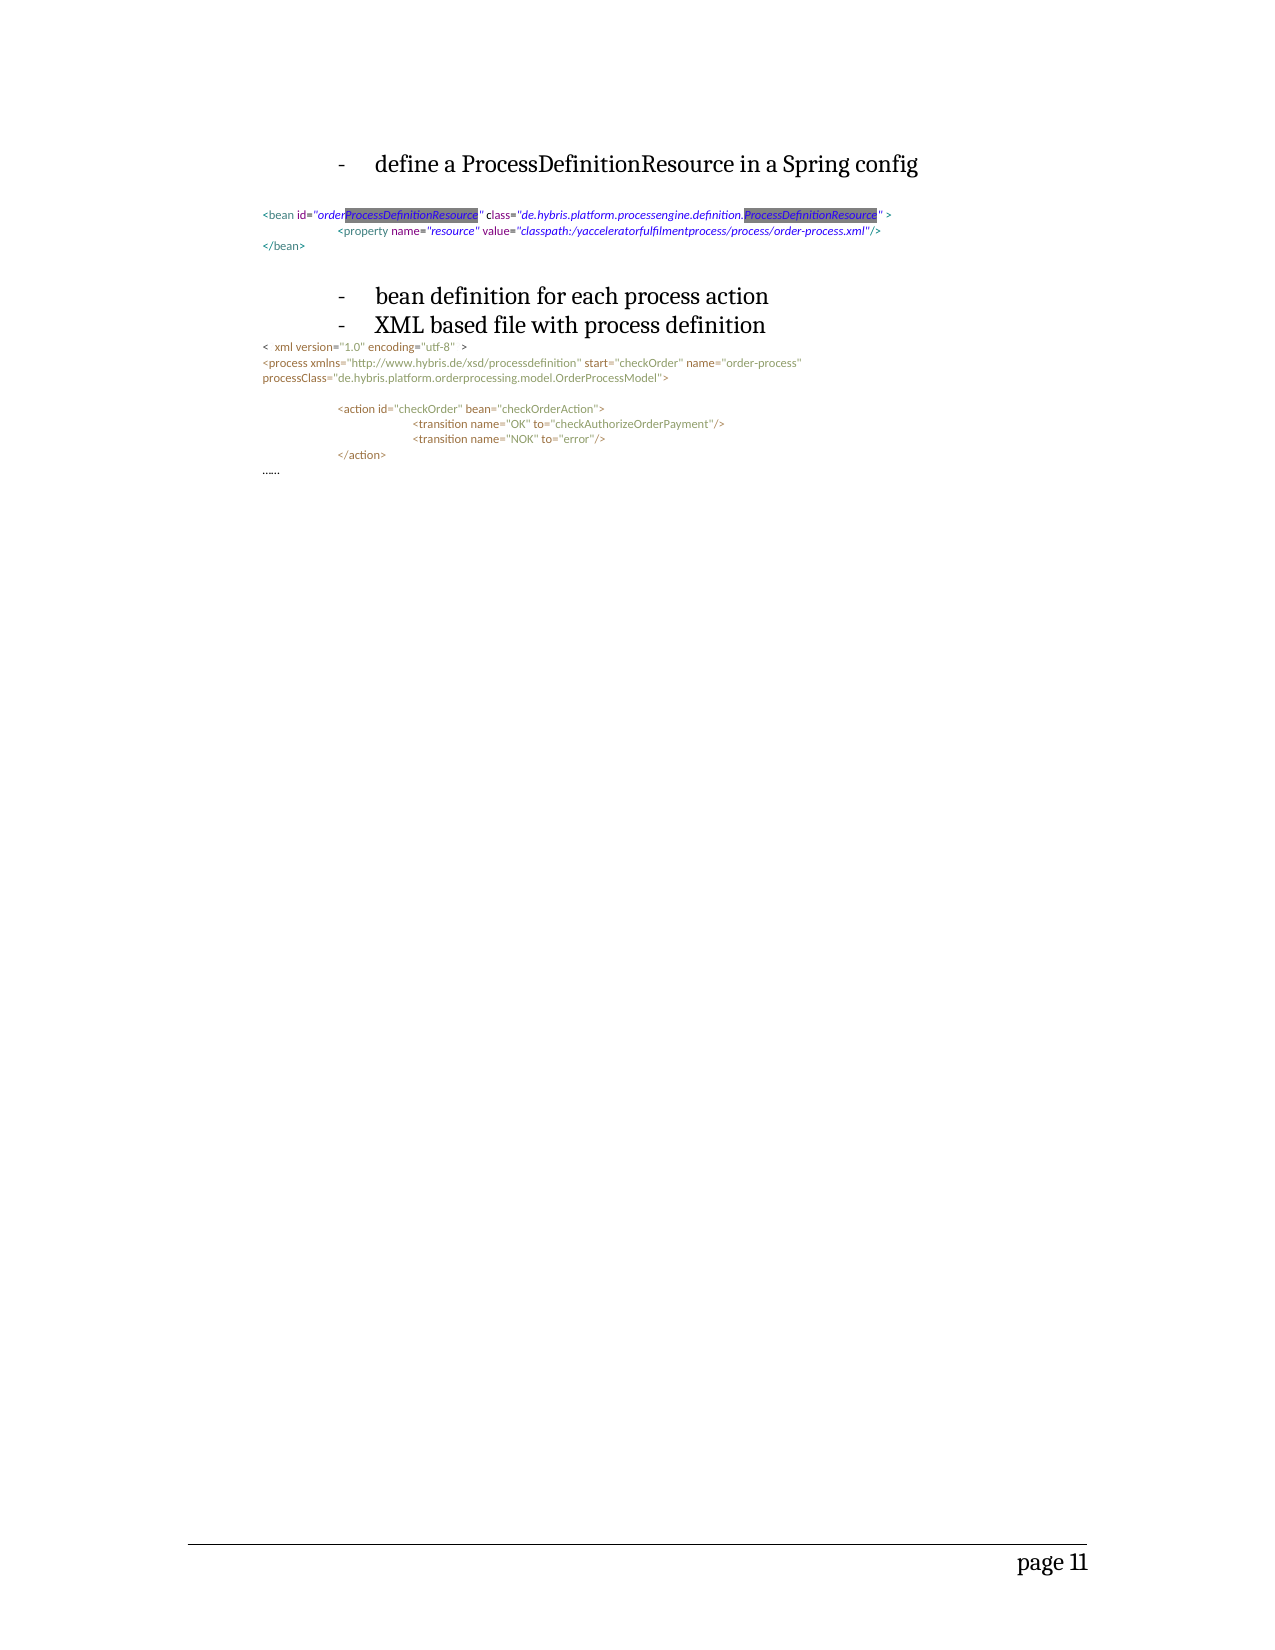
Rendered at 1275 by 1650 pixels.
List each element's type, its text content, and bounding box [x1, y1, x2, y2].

text <bean id="orderProcessDefinitionResource" class="de.hybris.platform.processengine.definition.ProcessDefinitionResource" > [262, 207, 1087, 223]
text <?xml version="1.0" encoding="utf-8"?> [262, 340, 1087, 355]
text …… [262, 462, 1087, 477]
list define a ProcessDefinitionResource in a Spring config [337, 150, 1087, 179]
text <process xmlns="http://www.hybris.de/xsd/processdefinition" start="checkOrder" name="order-process" processClass="de.hybris.platform.orderprocessing.model.OrderProcessModel"> [262, 355, 1087, 386]
text <transition name="OK" to="checkAuthorizeOrderPayment"/> [262, 416, 1087, 432]
text </action> [262, 447, 1087, 462]
list XML based file with process definition [337, 311, 1087, 340]
list bean definition for each process action [337, 282, 1087, 311]
text <transition name="NOK" to="error"/> [262, 432, 1087, 447]
text <property name="resource" value="classpath:/yacceleratorfulfilmentprocess/process/order-process.xml"/> [262, 223, 1087, 238]
text <action id="checkOrder" bean="checkOrderAction"> [262, 401, 1087, 416]
text </bean> [262, 238, 1087, 253]
